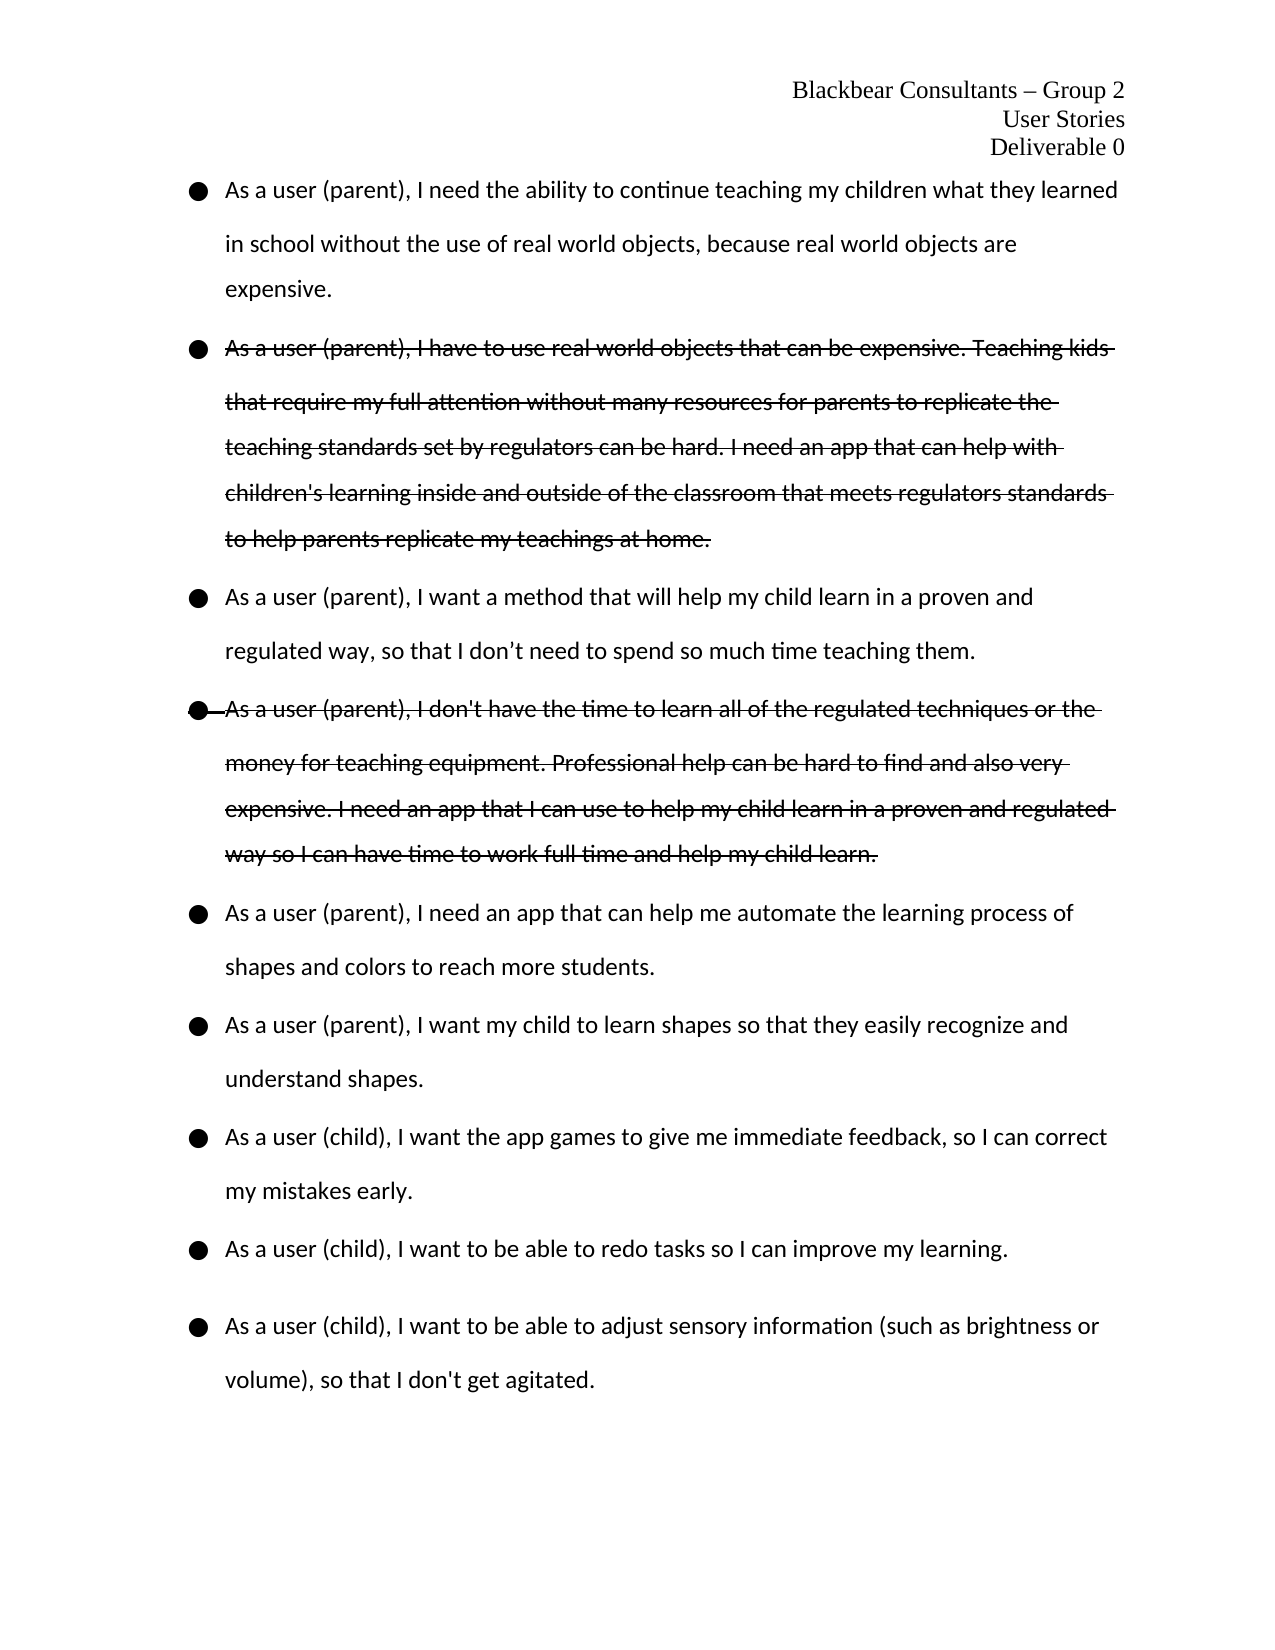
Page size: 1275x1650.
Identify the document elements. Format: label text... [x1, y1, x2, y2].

list As a user (parent), I have to use real world objects that can be expensive. Teaching kids that require my full attention without many resources for parents to replicate the teaching standards set by regulators can be hard. I need an app that can help with children's learning inside and outside of the classroom that meets regulators standards to help parents replicate my teachings at home. [187, 319, 1125, 553]
list As a user (parent), I need an app that can help me automate the learning process of shapes and colors to reach more students. [187, 884, 1125, 981]
list As a user (parent), I want my child to learn shapes so that they easily recognize and understand shapes. [187, 997, 1125, 1093]
list As a user (parent), I need the ability to continue teaching my children what they learned in school without the use of real world objects, because real world objects are expensive. [187, 161, 1125, 304]
list As a user (child), I want to be able to redo tasks so I can improve my learning. [187, 1221, 1125, 1272]
list As a user (parent), I don't have the time to learn all of the regulated techniques or the money for teaching equipment. Professional help can be hard to find and also very expensive. I need an app that I can use to help my child learn in a proven and regulated way so I can have time to work full time and help my child learn. [187, 681, 1125, 869]
list As a user (child), I want the app games to give me immediate feedback, so I can correct my mistakes early. [187, 1109, 1125, 1206]
list As a user (child), I want to be able to adjust sensory information (such as brightness or volume), so that I don't get agitated. [187, 1298, 1125, 1395]
list As a user (parent), I want a method that will help my child learn in a proven and regulated way, so that I don’t need to spend so much time teaching them. [187, 568, 1125, 666]
